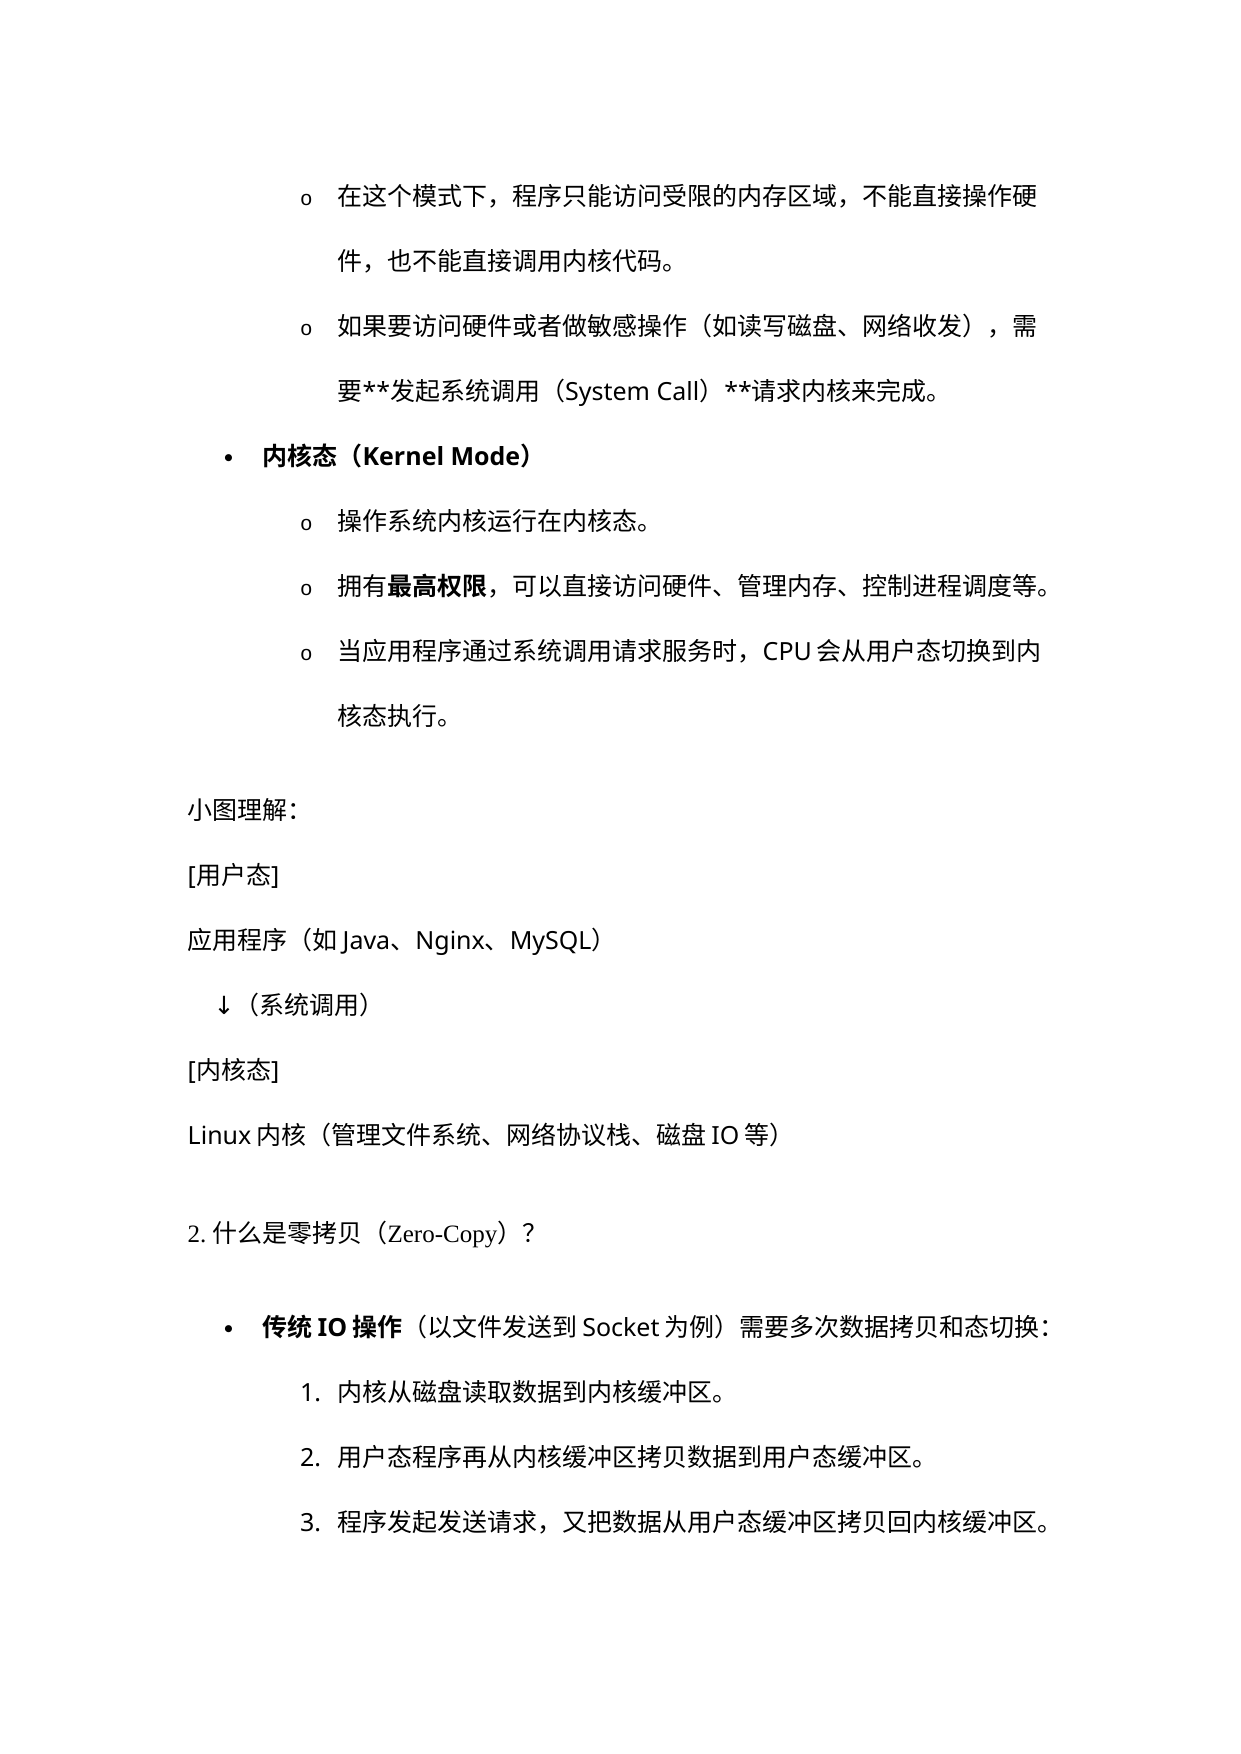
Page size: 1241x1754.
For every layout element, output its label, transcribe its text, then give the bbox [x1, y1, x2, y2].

list 内核态（Kernel Mode） [225, 422, 1053, 487]
list 程序发起发送请求，又把数据从用户态缓冲区拷贝回内核缓冲区。 [300, 1488, 1053, 1553]
text [用户态] [187, 841, 1053, 906]
list 在这个模式下，程序只能访问受限的内存区域，不能直接操作硬件，也不能直接调用内核代码。 [300, 162, 1053, 292]
text 小图理解： [187, 776, 1053, 841]
list 内核从磁盘读取数据到内核缓冲区。 [300, 1358, 1053, 1423]
list 拥有最高权限，可以直接访问硬件、管理内存、控制进程调度等。 [300, 552, 1053, 617]
text Linux内核（管理文件系统、网络协议栈、磁盘IO等） [187, 1101, 1053, 1166]
text 2. 什么是零拷贝（Zero-Copy）？ [187, 1199, 1053, 1264]
text 应用程序（如Java、Nginx、MySQL） [187, 906, 1053, 971]
list 操作系统内核运行在内核态。 [300, 487, 1053, 552]
list 当应用程序通过系统调用请求服务时，CPU会从用户态切换到内核态执行。 [300, 617, 1053, 747]
text [内核态] [187, 1036, 1053, 1101]
list 如果要访问硬件或者做敏感操作（如读写磁盘、网络收发），需要**发起系统调用（System Call）**请求内核来完成。 [300, 292, 1053, 422]
list 传统IO操作（以文件发送到Socket为例）需要多次数据拷贝和态切换： [225, 1293, 1053, 1358]
text ↓（系统调用） [187, 971, 1053, 1036]
list 用户态程序再从内核缓冲区拷贝数据到用户态缓冲区。 [300, 1423, 1053, 1488]
